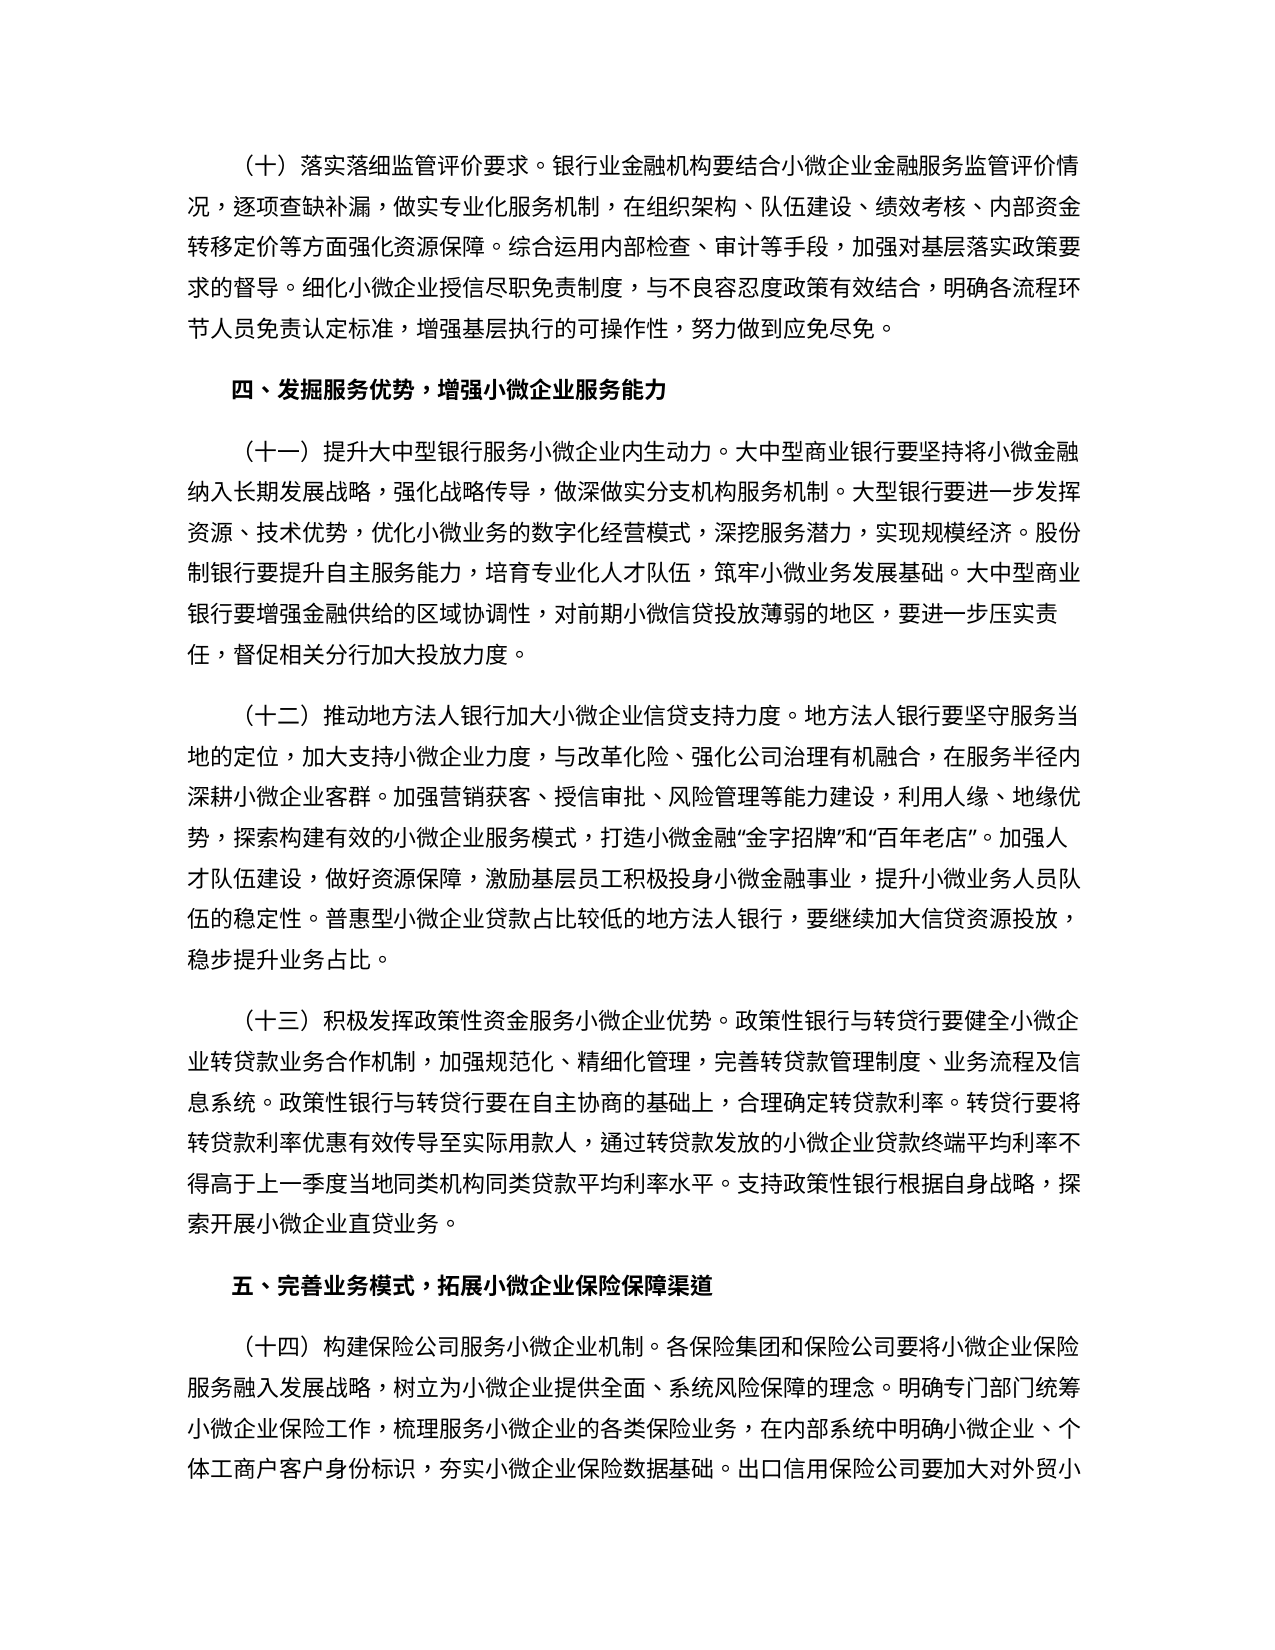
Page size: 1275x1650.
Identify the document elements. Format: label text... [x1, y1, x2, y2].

text （十二）推动地方法人银行加大小微企业信贷支持力度。地方法人银行要坚守服务当地的定位，加大支持小微企业力度，与改革化险、强化公司治理有机融合，在服务半径内深耕小微企业客群。加强营销获客、授信审批、风险管理等能力建设，利用人缘、地缘优势，探索构建有效的小微企业服务模式，打造小微金融“金字招牌”和“百年老店”。加强人才队伍建设，做好资源保障，激励基层员工积极投身小微金融事业，提升小微业务人员队伍的稳定性。普惠型小微企业贷款占比较低的地方法人银行，要继续加大信贷资源投放，稳步提升业务占比。 [187, 700, 1087, 975]
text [187, 1331, 1087, 1484]
text （十）落实落细监管评价要求。银行业金融机构要结合小微企业金融服务监管评价情况，逐项查缺补漏，做实专业化服务机制，在组织架构、队伍建设、绩效考核、内部资金转移定价等方面强化资源保障。综合运用内部检查、审计等手段，加强对基层落实政策要求的督导。细化小微企业授信尽职免责制度，与不良容忍度政策有效结合，明确各流程环节人员免责认定标准，增强基层执行的可操作性，努力做到应免尽免。 [187, 150, 1087, 344]
text 四、发掘服务优势，增强小微企业服务能力 [187, 374, 1087, 405]
text （十一）提升大中型银行服务小微企业内生动力。大中型商业银行要坚持将小微金融纳入长期发展战略，强化战略传导，做深做实分支机构服务机制。大型银行要进一步发挥资源、技术优势，优化小微业务的数字化经营模式，深挖服务潜力，实现规模经济。股份制银行要提升自主服务能力，培育专业化人才队伍，筑牢小微业务发展基础。大中型商业银行要增强金融供给的区域协调性，对前期小微信贷投放薄弱的地区，要进一步压实责任，督促相关分行加大投放力度。 [187, 435, 1087, 670]
text （十三）积极发挥政策性资金服务小微企业优势。政策性银行与转贷行要健全小微企业转贷款业务合作机制，加强规范化、精细化管理，完善转贷款管理制度、业务流程及信息系统。政策性银行与转贷行要在自主协商的基础上，合理确定转贷款利率。转贷行要将转贷款利率优惠有效传导至实际用款人，通过转贷款发放的小微企业贷款终端平均利率不得高于上一季度当地同类机构同类贷款平均利率水平。支持政策性银行根据自身战略，探索开展小微企业直贷业务。 [187, 1005, 1087, 1239]
text 五、完善业务模式，拓展小微企业保险保障渠道 [187, 1270, 1087, 1301]
